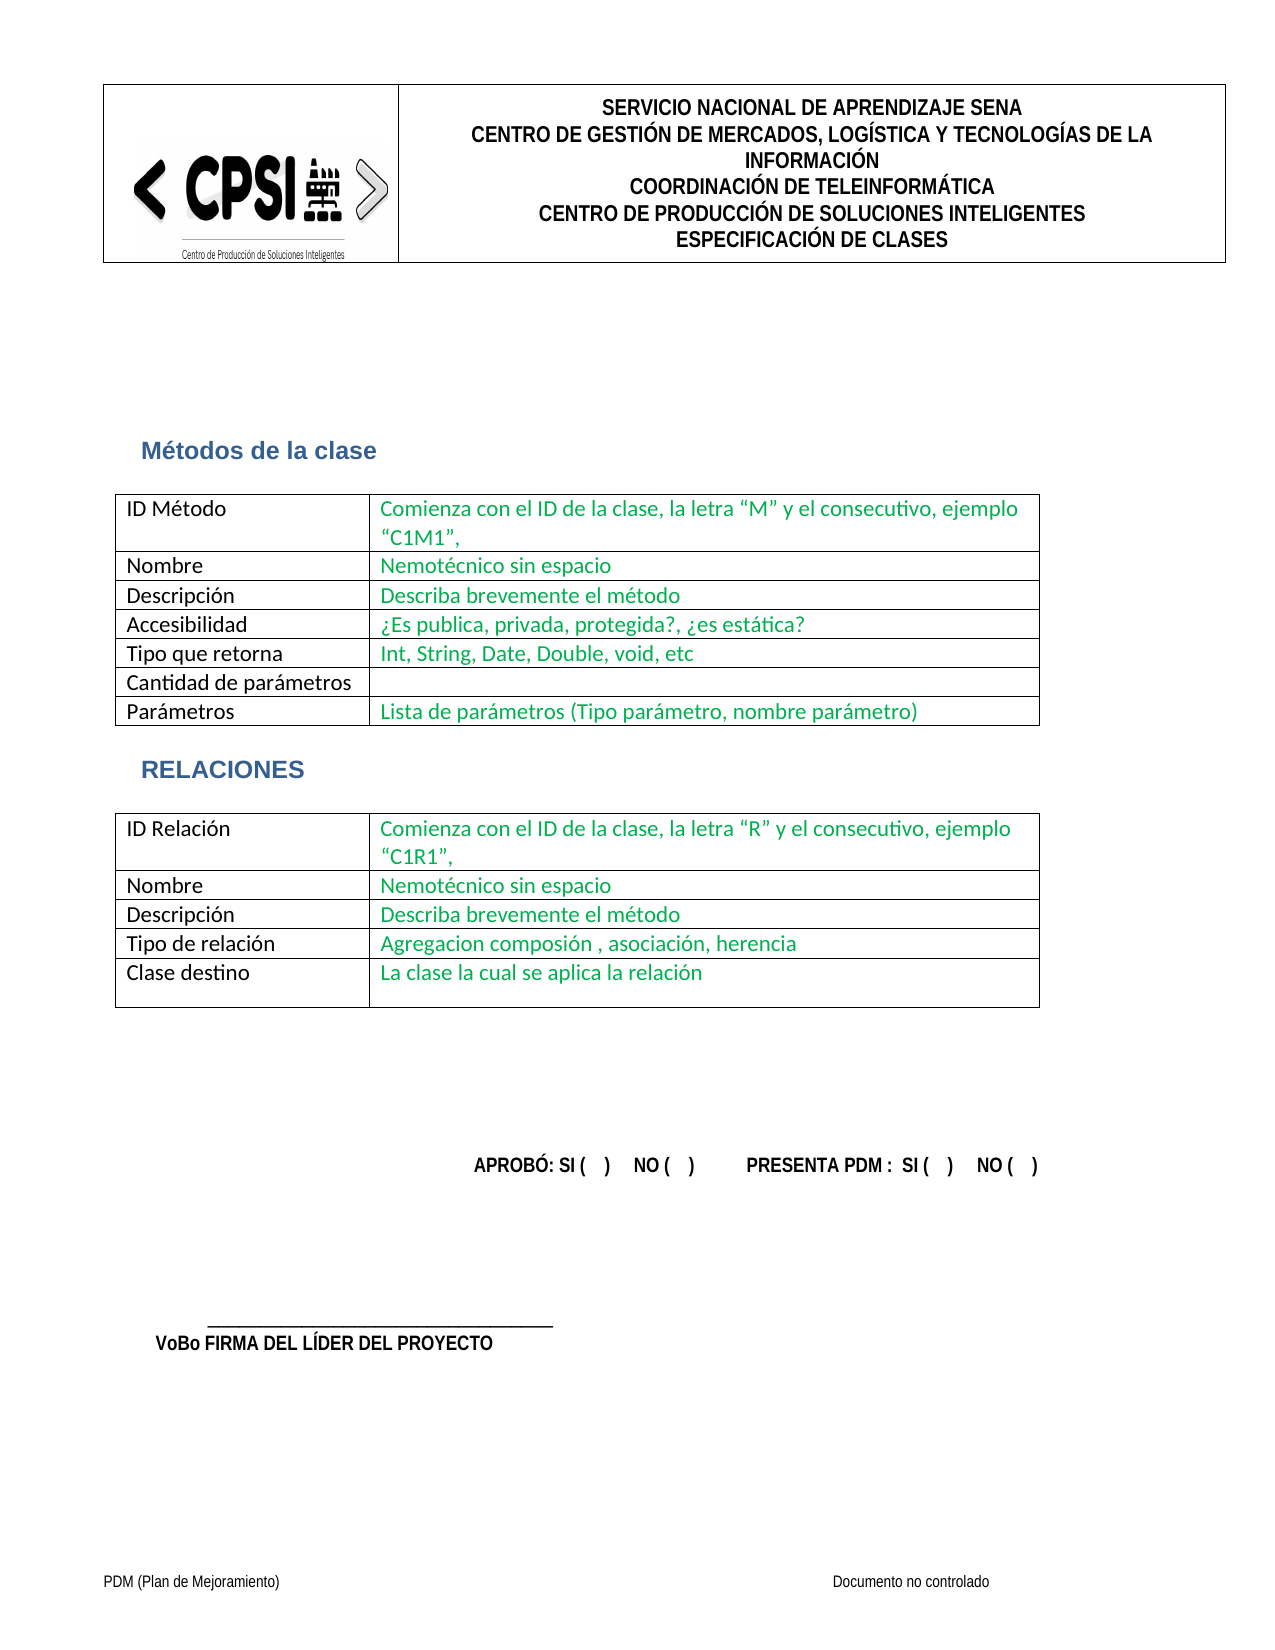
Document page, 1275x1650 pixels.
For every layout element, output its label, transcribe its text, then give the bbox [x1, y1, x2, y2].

table_cell Tipo que retorna [116, 639, 369, 667]
table_cell Clase destino [116, 959, 369, 1007]
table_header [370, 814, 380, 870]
table_cell ¿Es publica, privada, protegida?, ¿es estática? [370, 610, 1039, 638]
table_cell Descripción [116, 581, 369, 609]
table_cell Accesibilidad [116, 610, 369, 638]
table_cell Cantidad de parámetros [116, 668, 369, 696]
table_cell Agregacion composión , asociación, herencia [370, 929, 1039, 957]
table_cell Nombre [116, 552, 369, 580]
text RELACIONES [141, 755, 1204, 784]
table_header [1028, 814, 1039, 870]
table_cell Parámetros [116, 697, 369, 725]
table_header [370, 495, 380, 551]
table_cell Descripción [116, 900, 369, 928]
table_cell Describa brevemente el método [370, 900, 1039, 928]
table_header ID Relación [116, 814, 369, 870]
table_cell Nombre [116, 871, 369, 899]
table_cell Tipo de relación [116, 929, 369, 957]
text PUNTAJE TOTAL OBTENIDO: _____________APROBÓ: SI ( ) NO ( ) PRESENTA PDM : SI ( ) NO ( ) [103, 1153, 1204, 1177]
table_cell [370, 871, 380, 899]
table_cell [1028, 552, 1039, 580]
table_cell Describa brevemente el método [370, 581, 1039, 609]
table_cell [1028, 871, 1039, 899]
table_header ID Método [116, 495, 369, 551]
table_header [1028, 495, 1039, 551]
table_cell La clase la cual se aplica la relación [370, 959, 1039, 1007]
table_cell Lista de parámetros (Tipo parámetro, nombre parámetro) [370, 697, 1039, 725]
table_cell [370, 668, 1039, 696]
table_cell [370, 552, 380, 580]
table_cell Int, String, Date, Double, void, etc [370, 639, 1039, 667]
text _________________________________ VoBo FIRMA DEL LÍDER DEL PROYECTO [103, 1302, 1204, 1356]
text Métodos de la clase [141, 436, 1204, 464]
